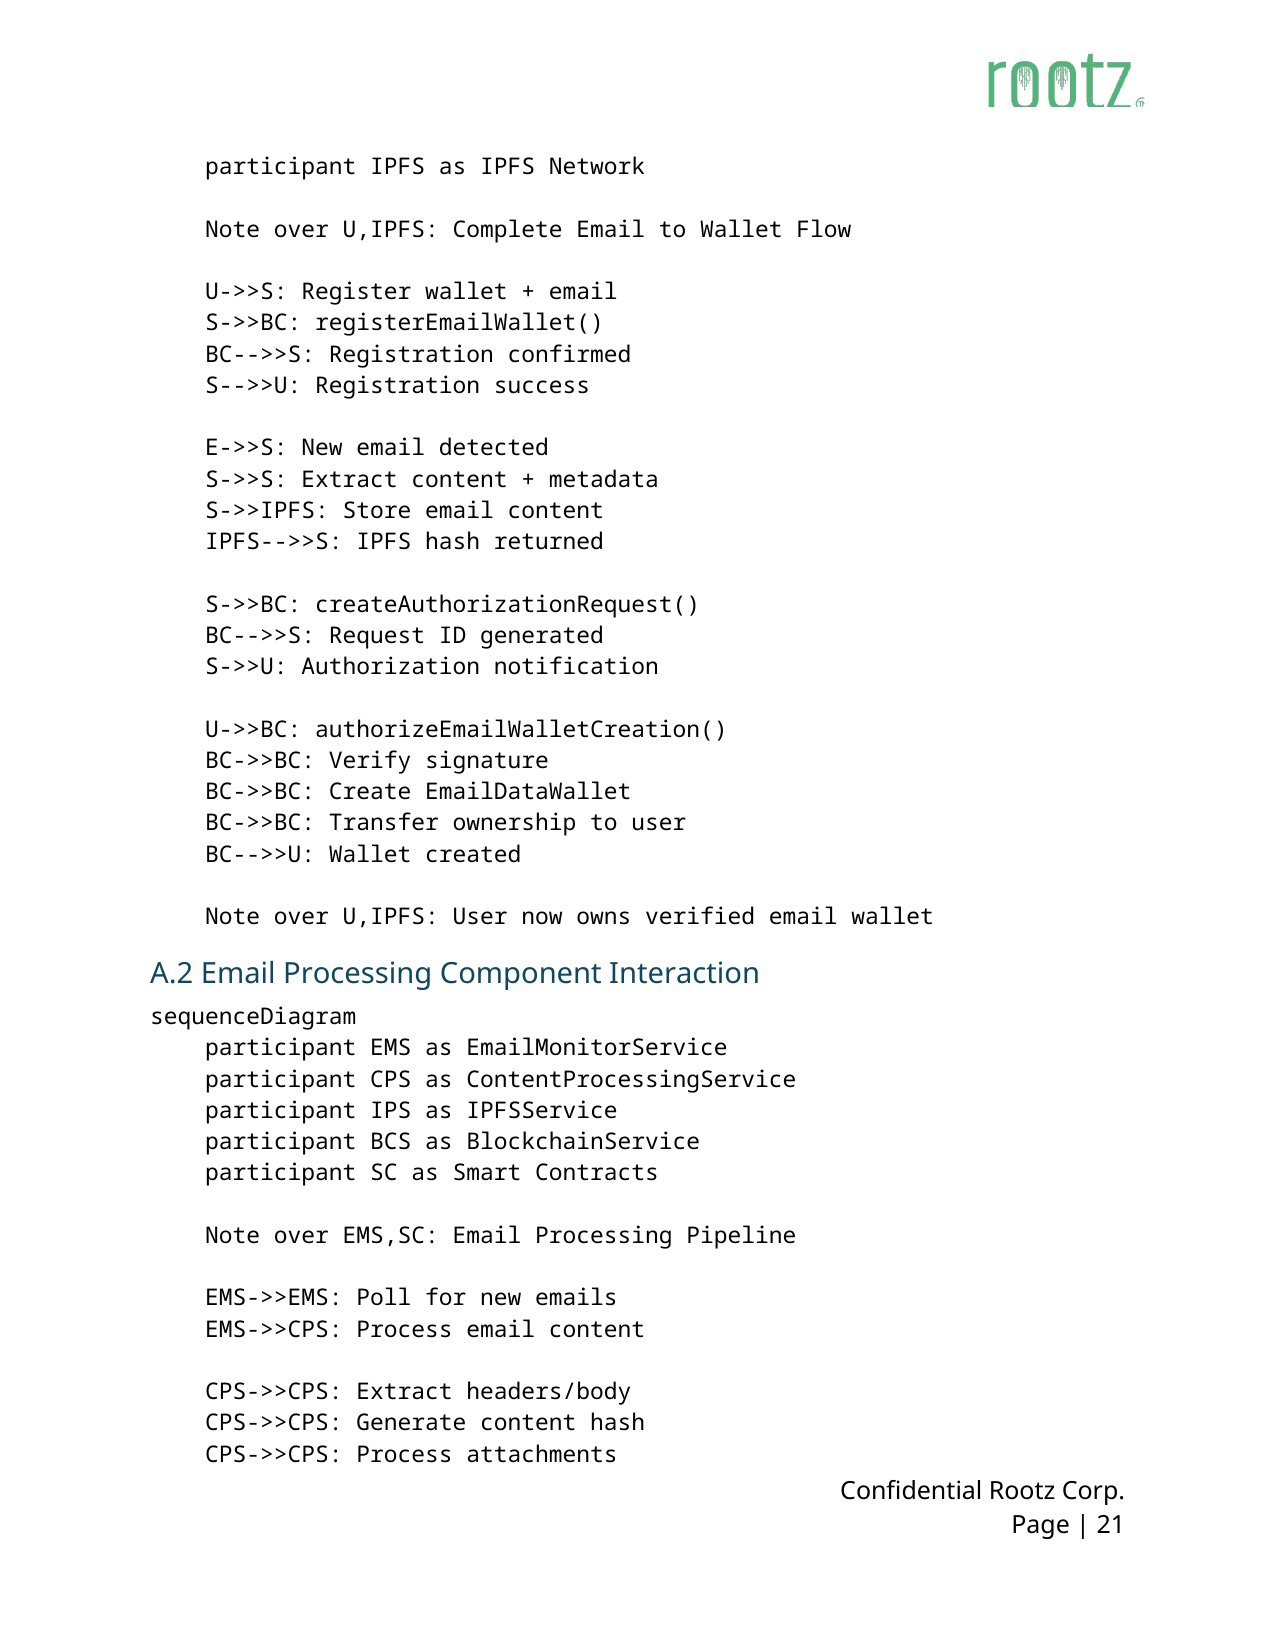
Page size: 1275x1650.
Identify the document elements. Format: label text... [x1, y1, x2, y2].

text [150, 1000, 1125, 1469]
subtitle A.2 Email Processing Component Interaction [150, 952, 1125, 992]
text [150, 150, 1125, 931]
picture [988, 53, 1145, 107]
